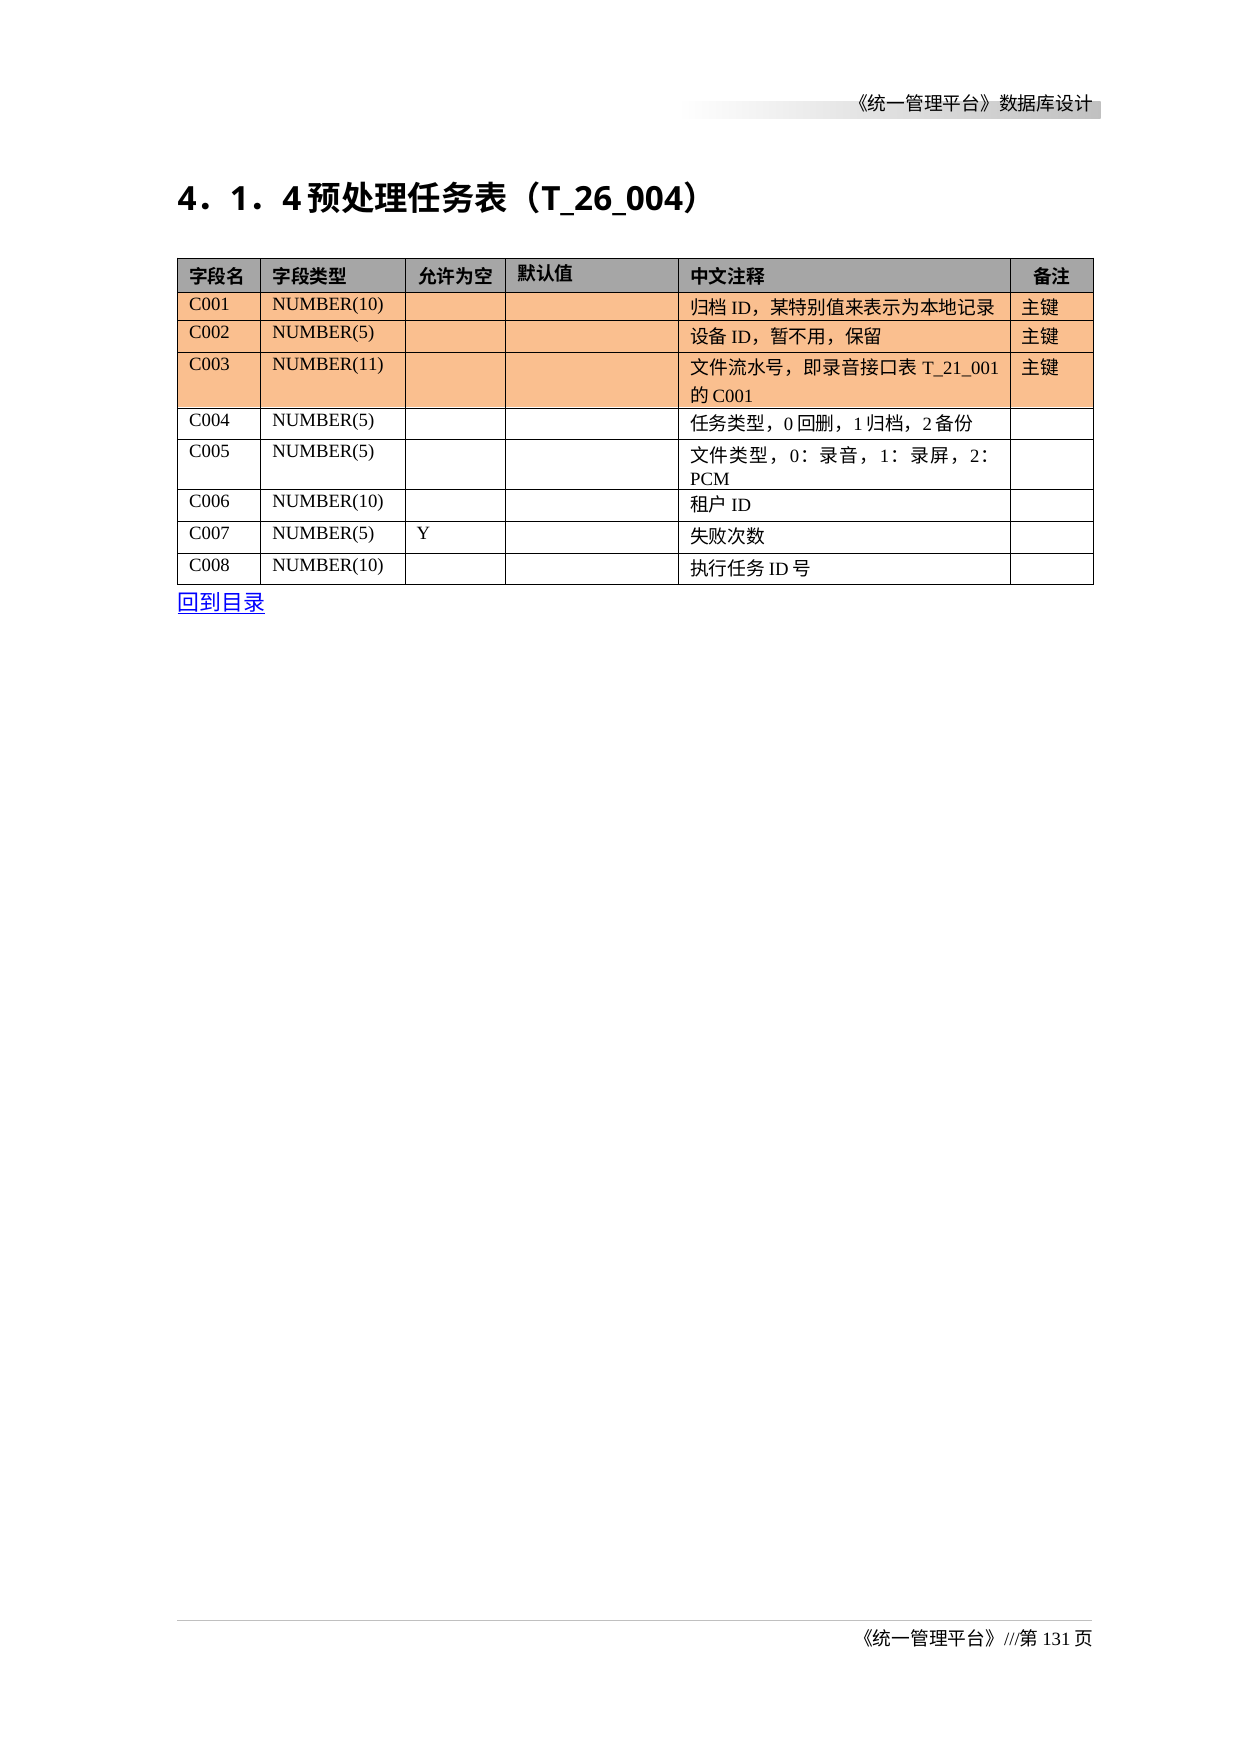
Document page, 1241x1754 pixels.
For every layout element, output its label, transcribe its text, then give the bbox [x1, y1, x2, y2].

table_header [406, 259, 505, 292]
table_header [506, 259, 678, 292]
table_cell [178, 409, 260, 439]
subtitle 4．1．4预处理任务表（T_26_004） [177, 172, 1092, 221]
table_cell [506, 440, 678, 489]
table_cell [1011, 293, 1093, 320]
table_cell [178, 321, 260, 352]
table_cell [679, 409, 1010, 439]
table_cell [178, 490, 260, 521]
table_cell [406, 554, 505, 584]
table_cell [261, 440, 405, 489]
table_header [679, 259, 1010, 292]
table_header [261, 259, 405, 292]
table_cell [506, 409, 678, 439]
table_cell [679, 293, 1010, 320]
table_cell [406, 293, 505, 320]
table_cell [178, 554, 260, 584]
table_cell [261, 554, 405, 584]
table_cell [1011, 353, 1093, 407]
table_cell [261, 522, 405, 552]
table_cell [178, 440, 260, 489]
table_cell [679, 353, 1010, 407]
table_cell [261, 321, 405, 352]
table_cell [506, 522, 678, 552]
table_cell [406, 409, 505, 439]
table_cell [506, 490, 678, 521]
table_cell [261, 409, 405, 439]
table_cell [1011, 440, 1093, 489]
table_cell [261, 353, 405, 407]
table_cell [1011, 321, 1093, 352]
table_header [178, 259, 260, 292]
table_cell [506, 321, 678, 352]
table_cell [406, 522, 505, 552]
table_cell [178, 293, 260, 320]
text 回到目录 [177, 585, 1092, 617]
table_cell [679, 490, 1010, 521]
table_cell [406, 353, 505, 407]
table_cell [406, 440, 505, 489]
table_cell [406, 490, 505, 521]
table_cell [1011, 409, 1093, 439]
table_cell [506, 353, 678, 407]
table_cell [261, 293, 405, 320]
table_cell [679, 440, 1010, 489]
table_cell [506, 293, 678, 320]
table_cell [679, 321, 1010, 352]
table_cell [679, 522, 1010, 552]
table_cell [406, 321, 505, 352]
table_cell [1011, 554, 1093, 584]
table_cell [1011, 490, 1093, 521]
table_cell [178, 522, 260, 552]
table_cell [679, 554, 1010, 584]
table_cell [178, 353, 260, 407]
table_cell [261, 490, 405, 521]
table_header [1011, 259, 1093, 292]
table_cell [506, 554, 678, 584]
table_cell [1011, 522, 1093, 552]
